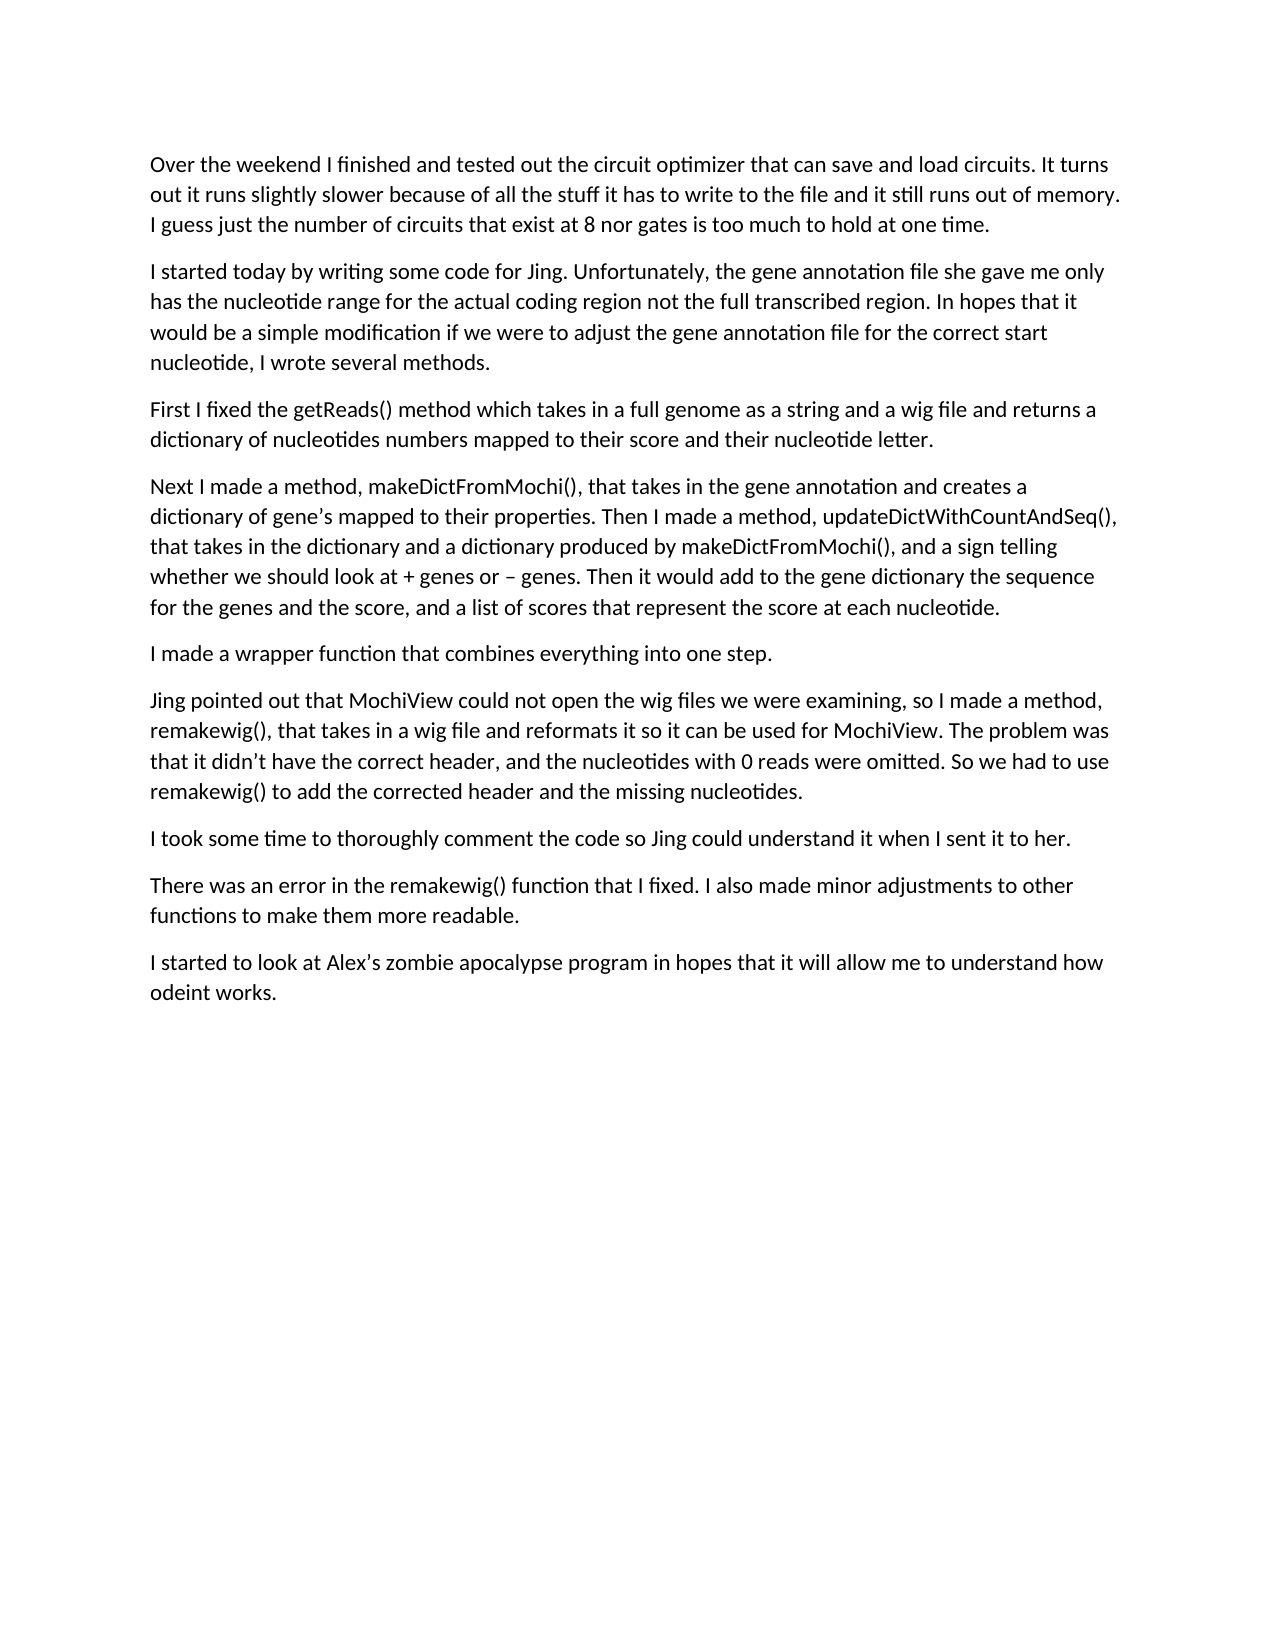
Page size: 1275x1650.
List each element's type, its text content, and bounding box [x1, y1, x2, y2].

text Over the weekend I finished and tested out the circuit optimizer that can save and load circuits. It turns out it runs slightly slower because of all the stuff it has to write to the file and it still runs out of memory. I guess just the number of circuits that exist at 8 nor gates is too much to hold at one time. [150, 150, 1125, 238]
text Jing pointed out that MochiView could not open the wig files we were examining, so I made a method, remakewig(), that takes in a wig file and reformats it so it can be used for MochiView. The problem was that it didn’t have the correct header, and the nucleotides with 0 reads were omitted. So we had to use remakewig() to add the corrected header and the missing nucleotides. [150, 686, 1125, 805]
text I took some time to thoroughly comment the code so Jing could understand it when I sent it to her. [150, 824, 1125, 852]
text There was an error in the remakewig() function that I fixed. I also made minor adjustments to other functions to make them more readable. [150, 871, 1125, 929]
text I made a wrapper function that combines everything into one step. [150, 639, 1125, 668]
text Next I made a method, makeDictFromMochi(), that takes in the gene annotation and creates a dictionary of gene’s mapped to their properties. Then I made a method, updateDictWithCountAndSeq(), that takes in the dictionary and a dictionary produced by makeDictFromMochi(), and a sign telling whether we should look at + genes or – genes. Then it would add to the gene dictionary the sequence for the genes and the score, and a list of scores that represent the score at each nucleotide. [150, 472, 1125, 621]
text First I fixed the getReads() method which takes in a full genome as a string and a wig file and returns a dictionary of nucleotides numbers mapped to their score and their nucleotide letter. [150, 395, 1125, 453]
text I started today by writing some code for Jing. Unfortunately, the gene annotation file she gave me only has the nucleotide range for the actual coding region not the full transcribed region. In hopes that it would be a simple modification if we were to adjust the gene annotation file for the correct start nucleotide, I wrote several methods. [150, 257, 1125, 376]
text I started to look at Alex’s zombie apocalypse program in hopes that it will allow me to understand how odeint works. [150, 948, 1125, 1006]
